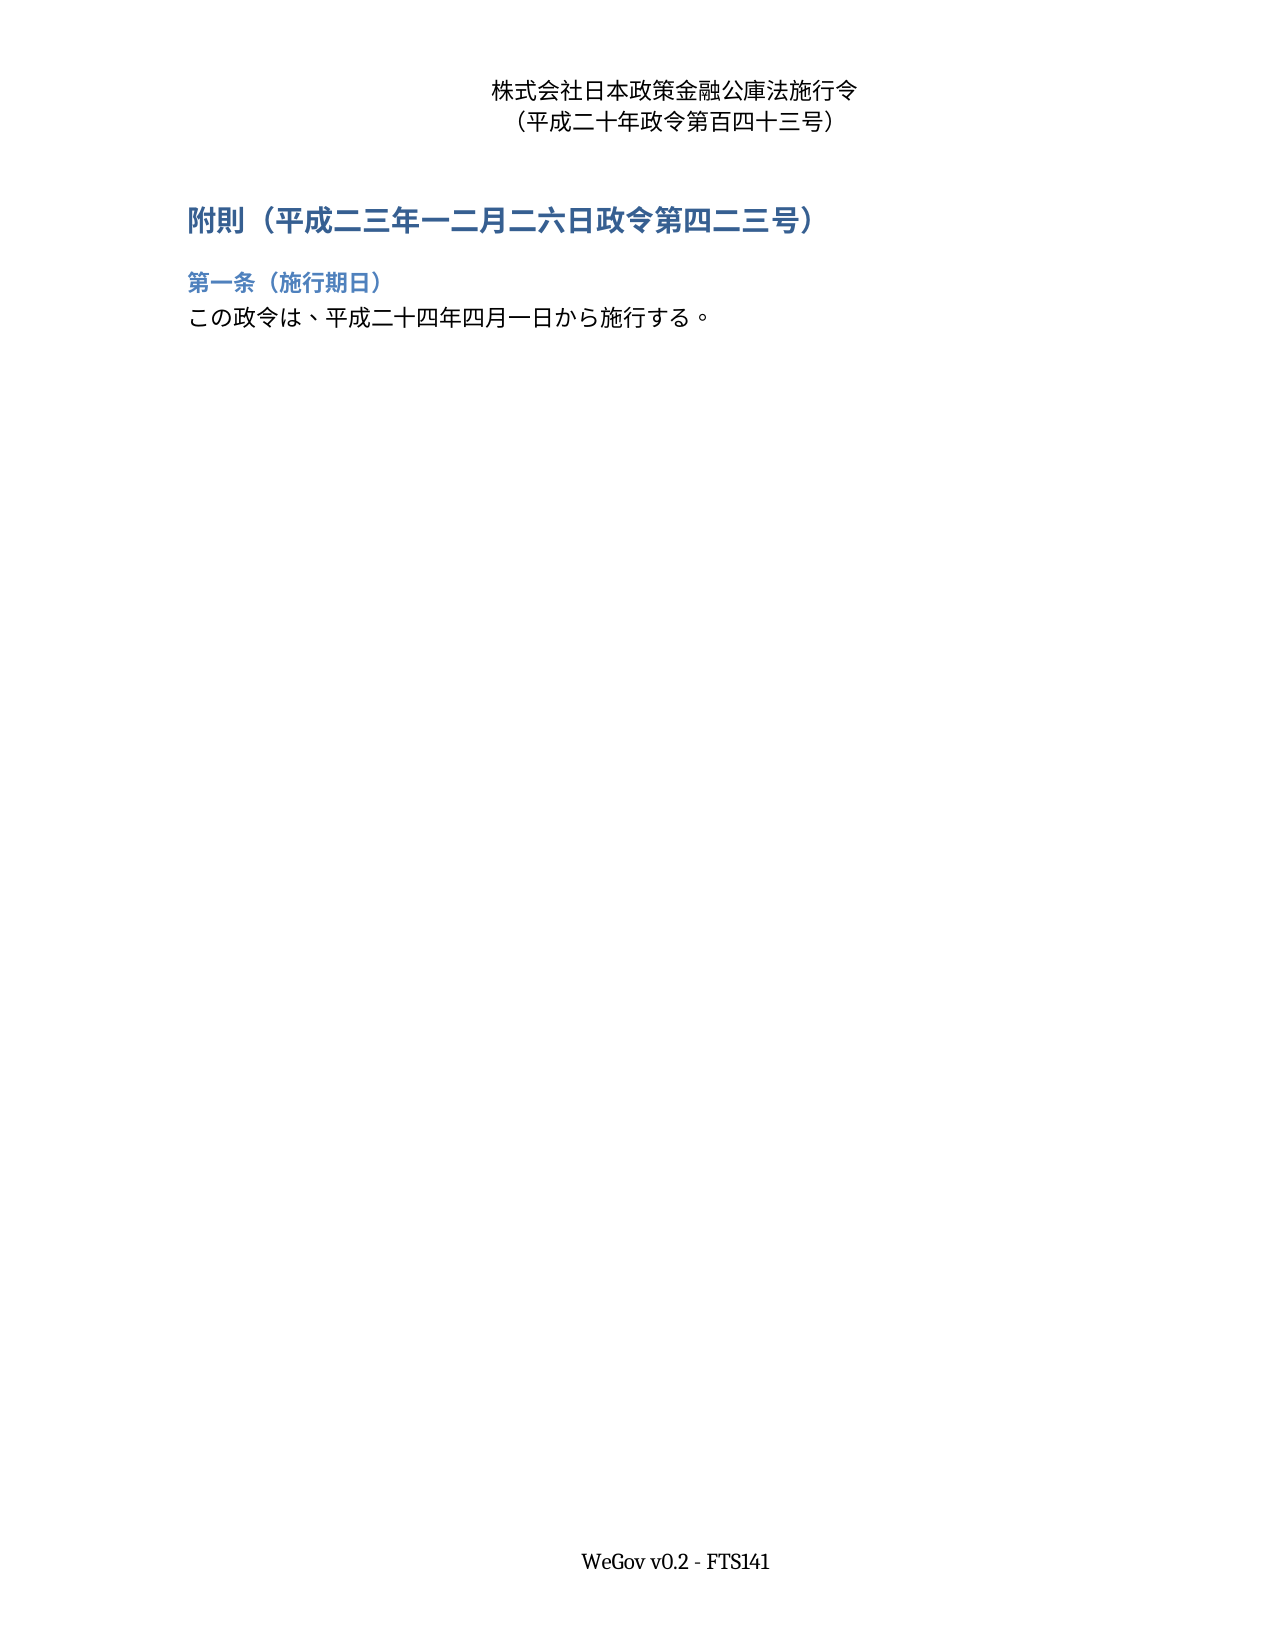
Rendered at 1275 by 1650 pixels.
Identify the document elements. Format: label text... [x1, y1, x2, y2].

text この政令は、平成二十四年四月一日から施行する。 [187, 302, 1087, 334]
subtitle 第一条（施行期日） [187, 266, 1087, 298]
subtitle 附則（平成二三年一二月二六日政令第四二三号） [187, 200, 1087, 240]
